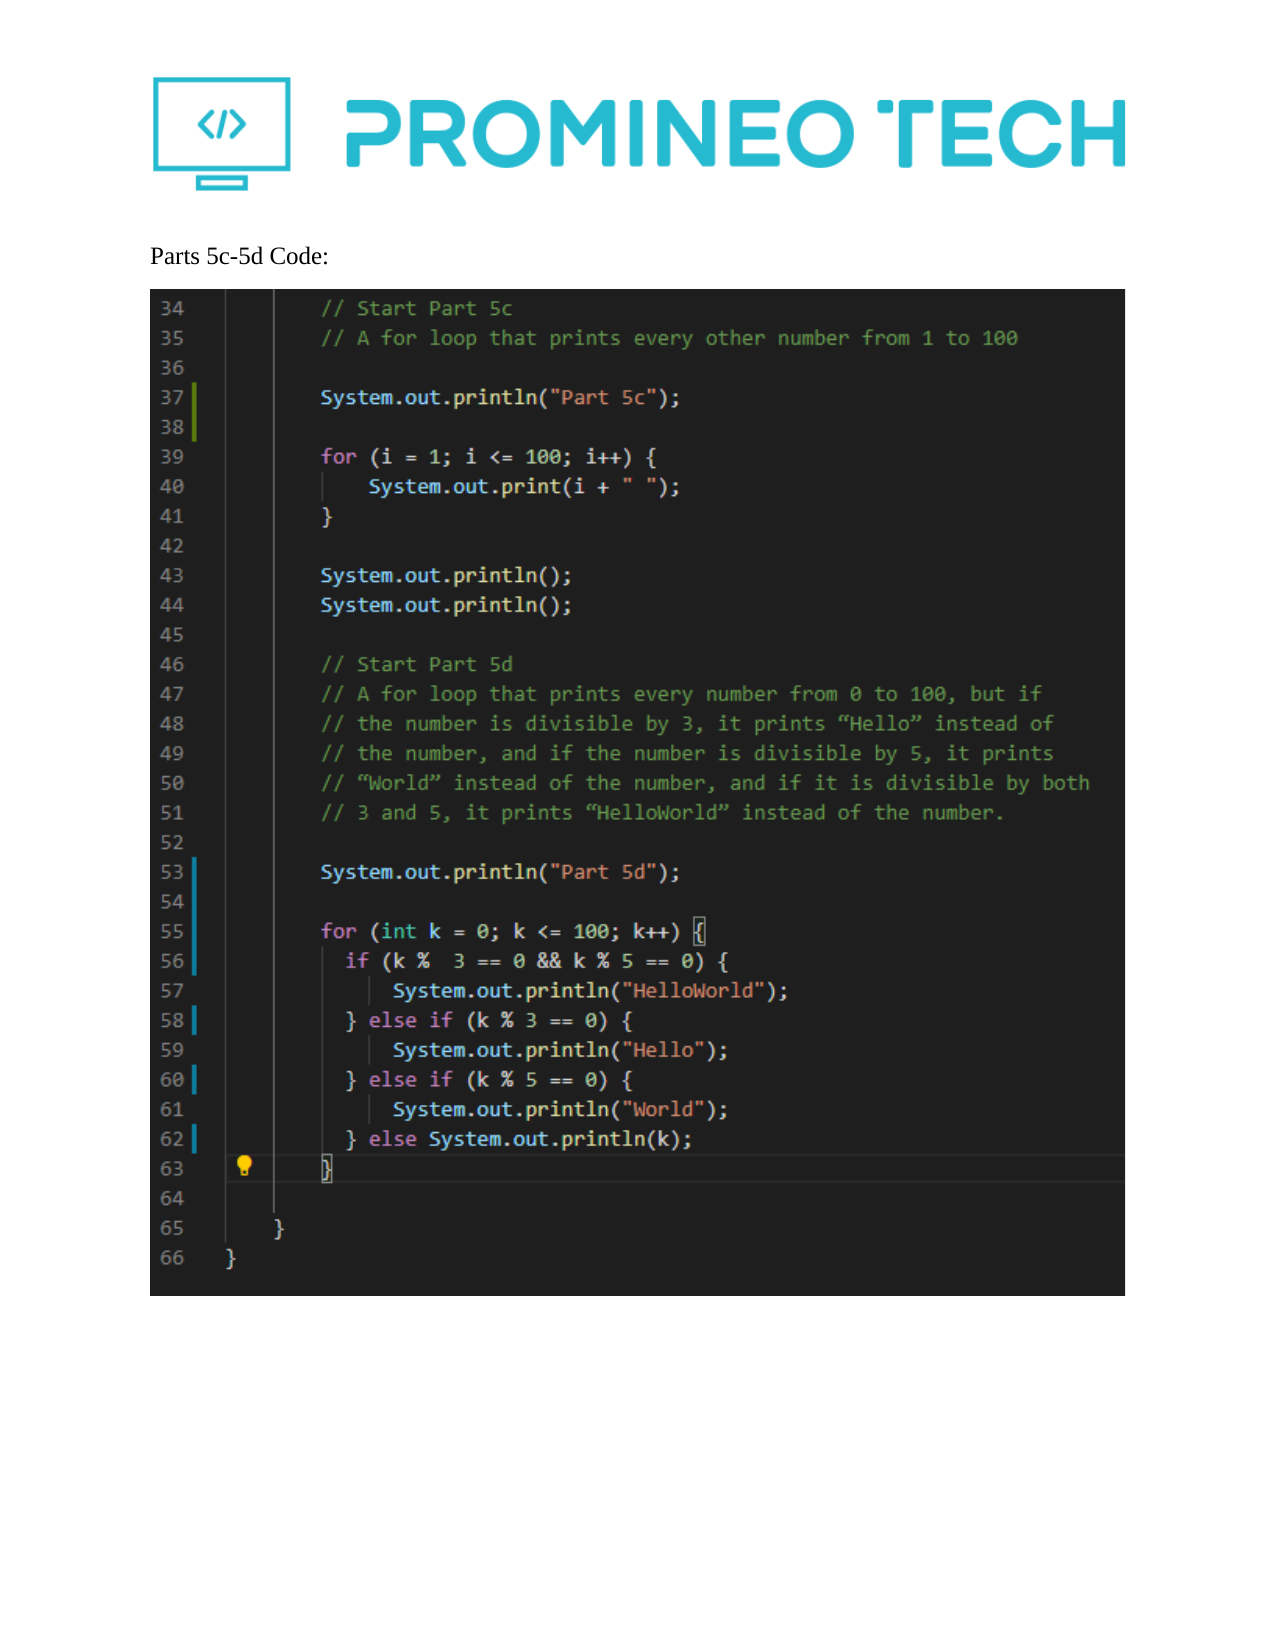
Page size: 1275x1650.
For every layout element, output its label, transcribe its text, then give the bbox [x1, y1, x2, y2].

picture [150, 75, 1125, 194]
picture [150, 289, 1125, 1296]
text Parts 5c-5d Code: [150, 241, 1125, 270]
